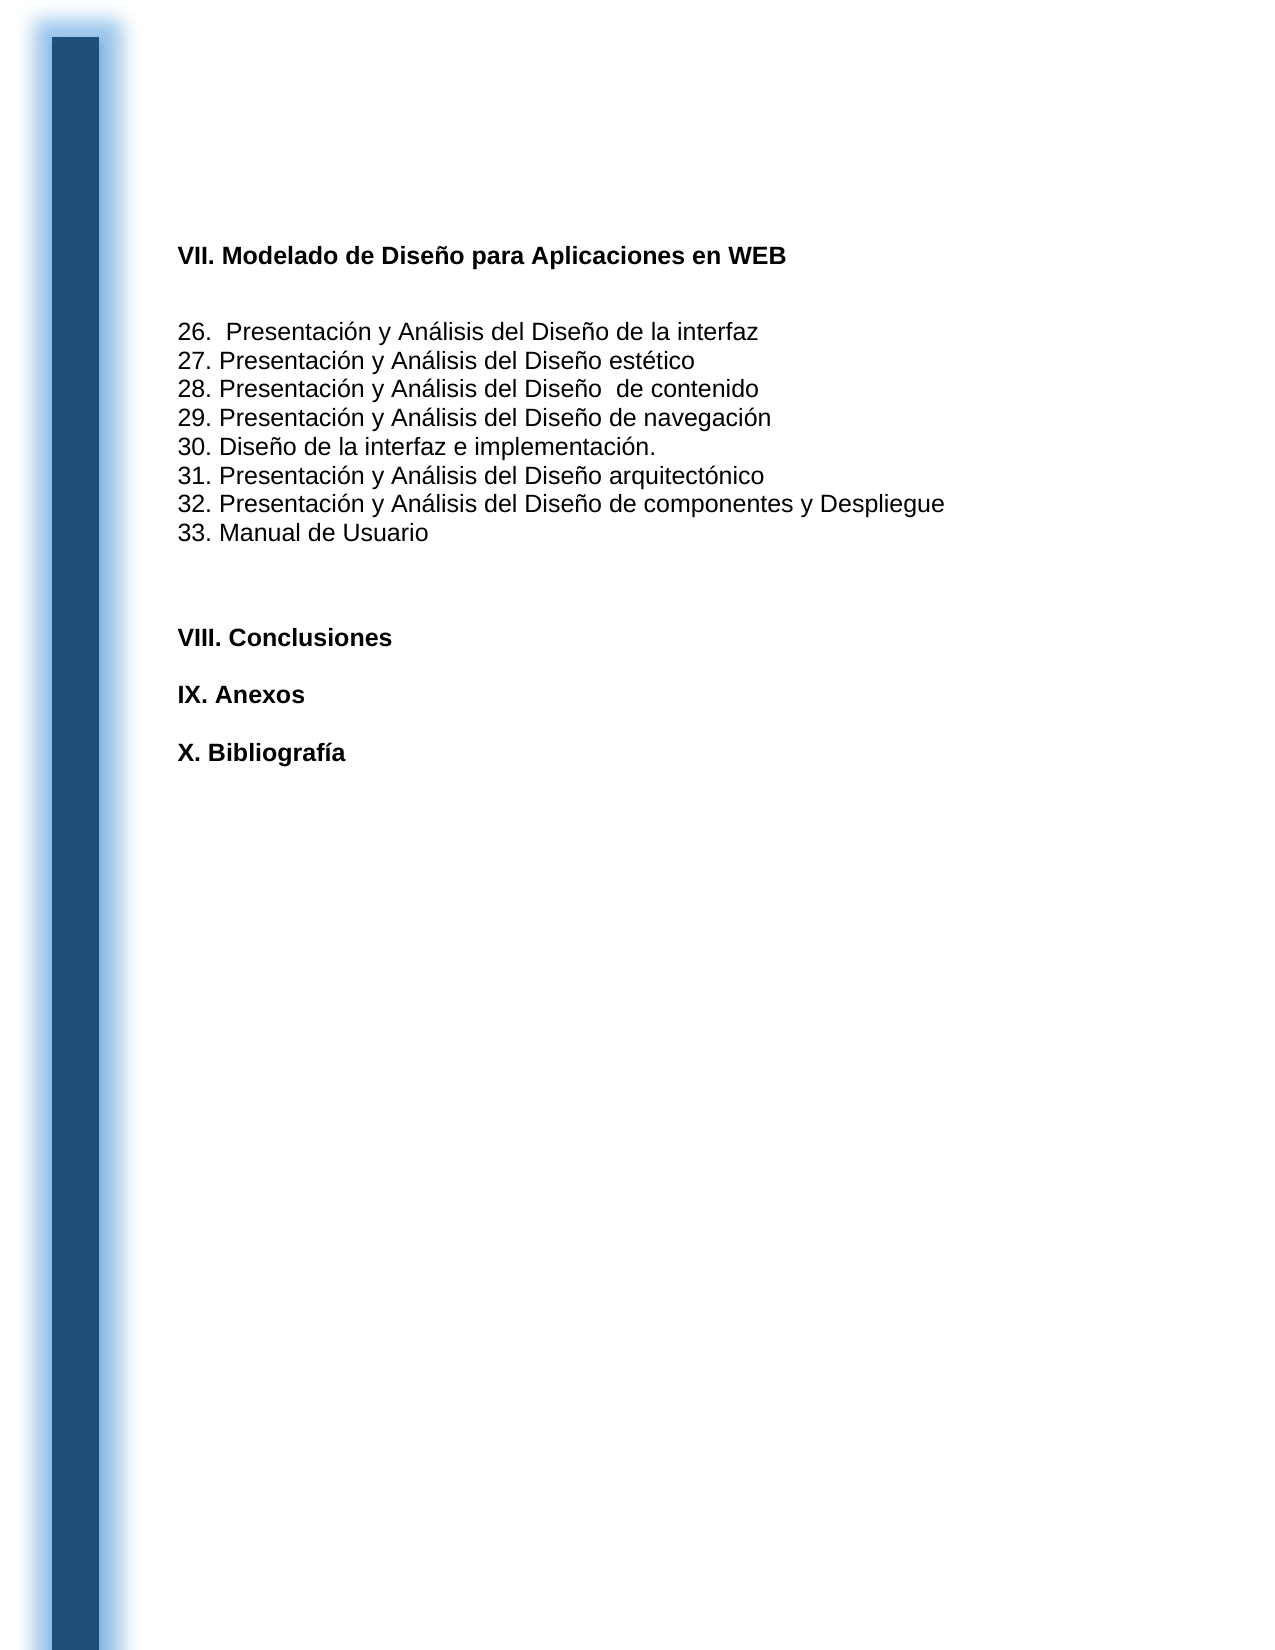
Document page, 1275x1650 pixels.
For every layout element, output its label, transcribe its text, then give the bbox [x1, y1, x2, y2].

text IX. Anexos [177, 680, 1098, 709]
text 27. Presentación y Análisis del Diseño estético [177, 346, 1098, 374]
text 33. Manual de Usuario [177, 518, 1098, 547]
text 29. Presentación y Análisis del Diseño de navegación [177, 403, 1098, 432]
text 28. Presentación y Análisis del Diseño de contenido [177, 374, 1098, 403]
text VII. Modelado de Diseño para Aplicaciones en WEB [177, 241, 1098, 270]
text 26. Presentación y Análisis del Diseño de la interfaz [177, 317, 1098, 346]
text VIII. Conclusiones [177, 623, 1098, 651]
text X. Bibliografía [177, 738, 1098, 766]
text 32. Presentación y Análisis del Diseño de componentes y Despliegue [177, 489, 1098, 518]
text 31. Presentación y Análisis del Diseño arquitectónico [177, 461, 1098, 489]
text 30. Diseño de la interfaz e implementación. [177, 432, 1098, 461]
